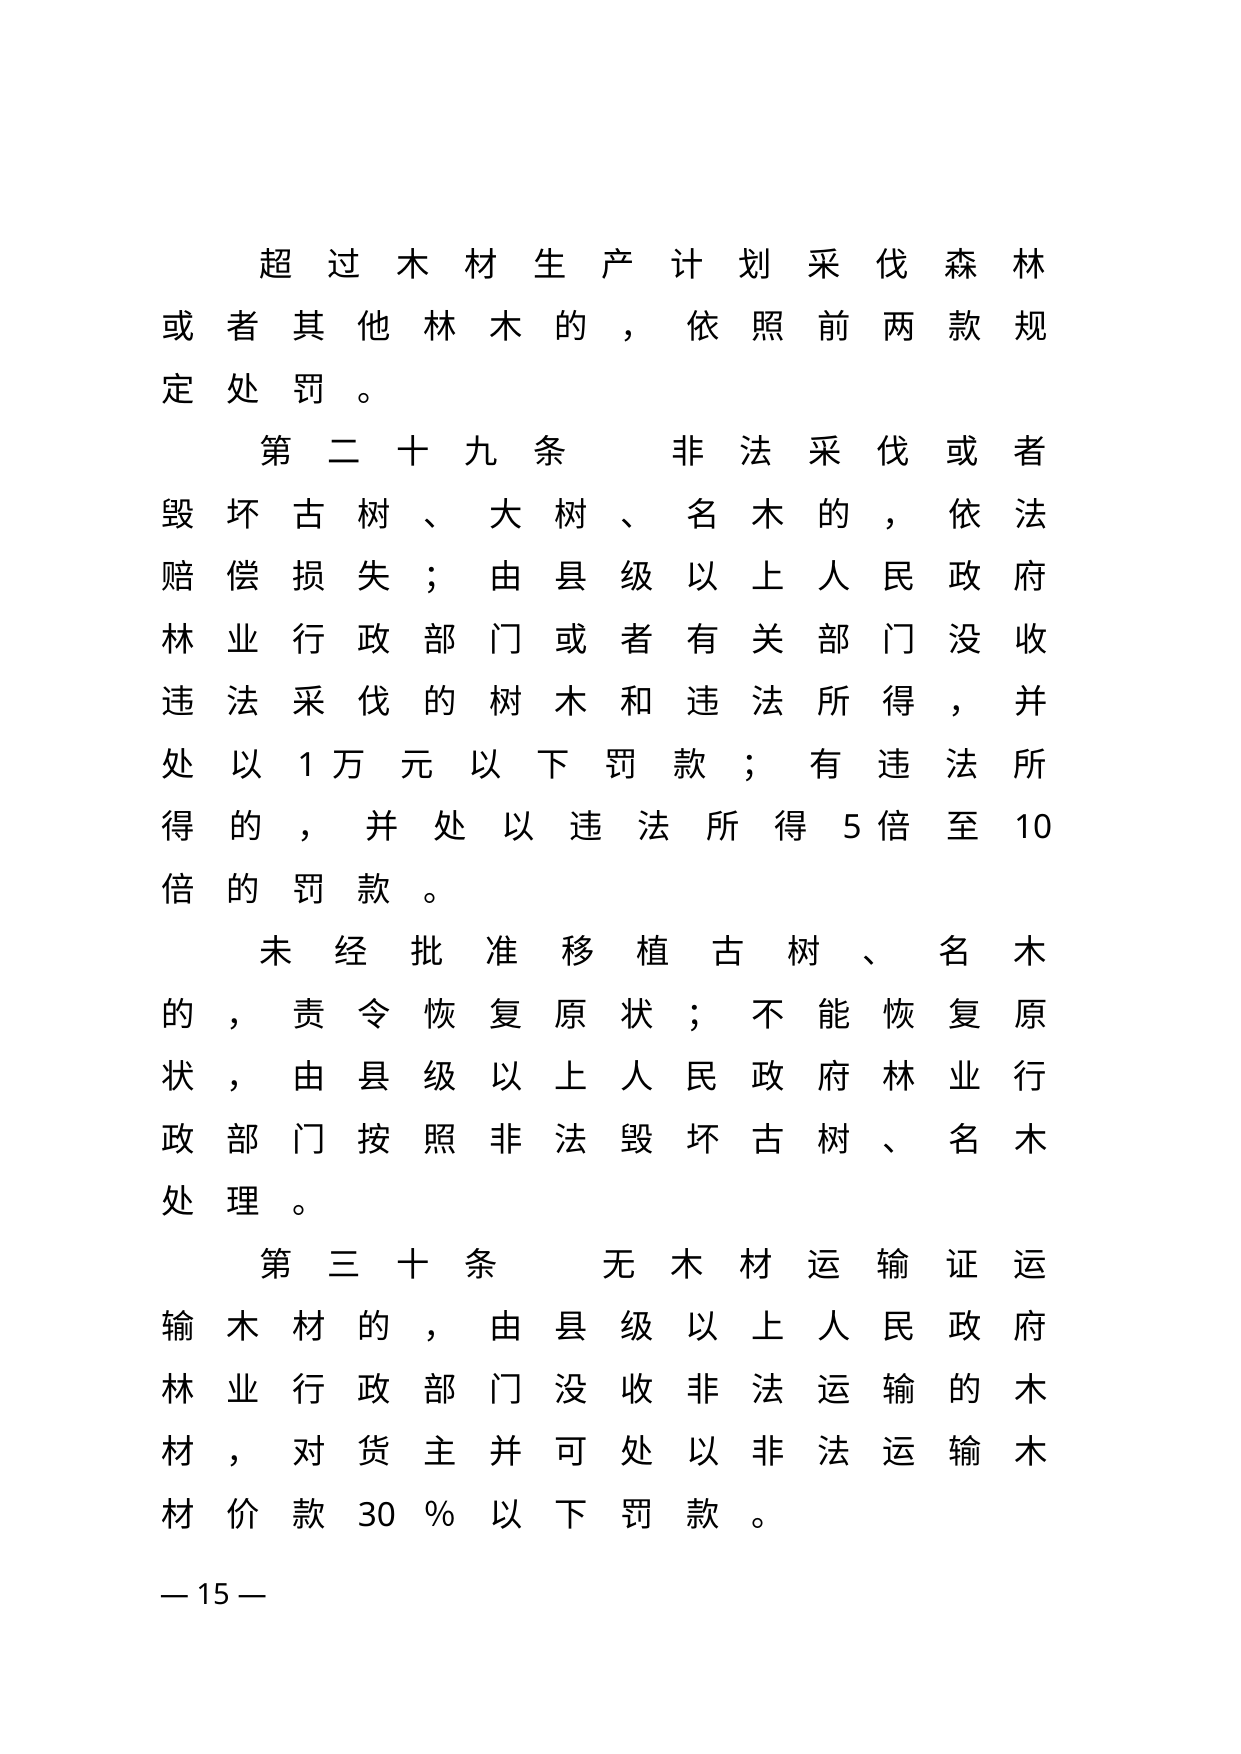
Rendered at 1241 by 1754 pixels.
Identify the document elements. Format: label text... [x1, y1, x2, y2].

text 未经批准移植古树、名木的，责令恢复原状；不能恢复原状，由县级以上人民政府林业行政部门按照非法毁坏古树、名木处理。 [161, 918, 1079, 1231]
text 第二十九条 非法采伐或者毁坏古树、大树、名木的，依法赔偿损失；由县级以上人民政府林业行政部门或者有关部门没收违法采伐的树木和违法所得，并处以1万元以下罚款；有违法所得的，并处以违法所得5倍至10倍的罚款。 [161, 418, 1079, 918]
text 第三十条 无木材运输证运输木材的，由县级以上人民政府林业行政部门没收非法运输的木材，对货主并可处以非法运输木材价款30％以下罚款。 [161, 1231, 1079, 1543]
text 超过木材生产计划采伐森林或者其他林木的，依照前两款规定处罚。 [161, 231, 1079, 418]
